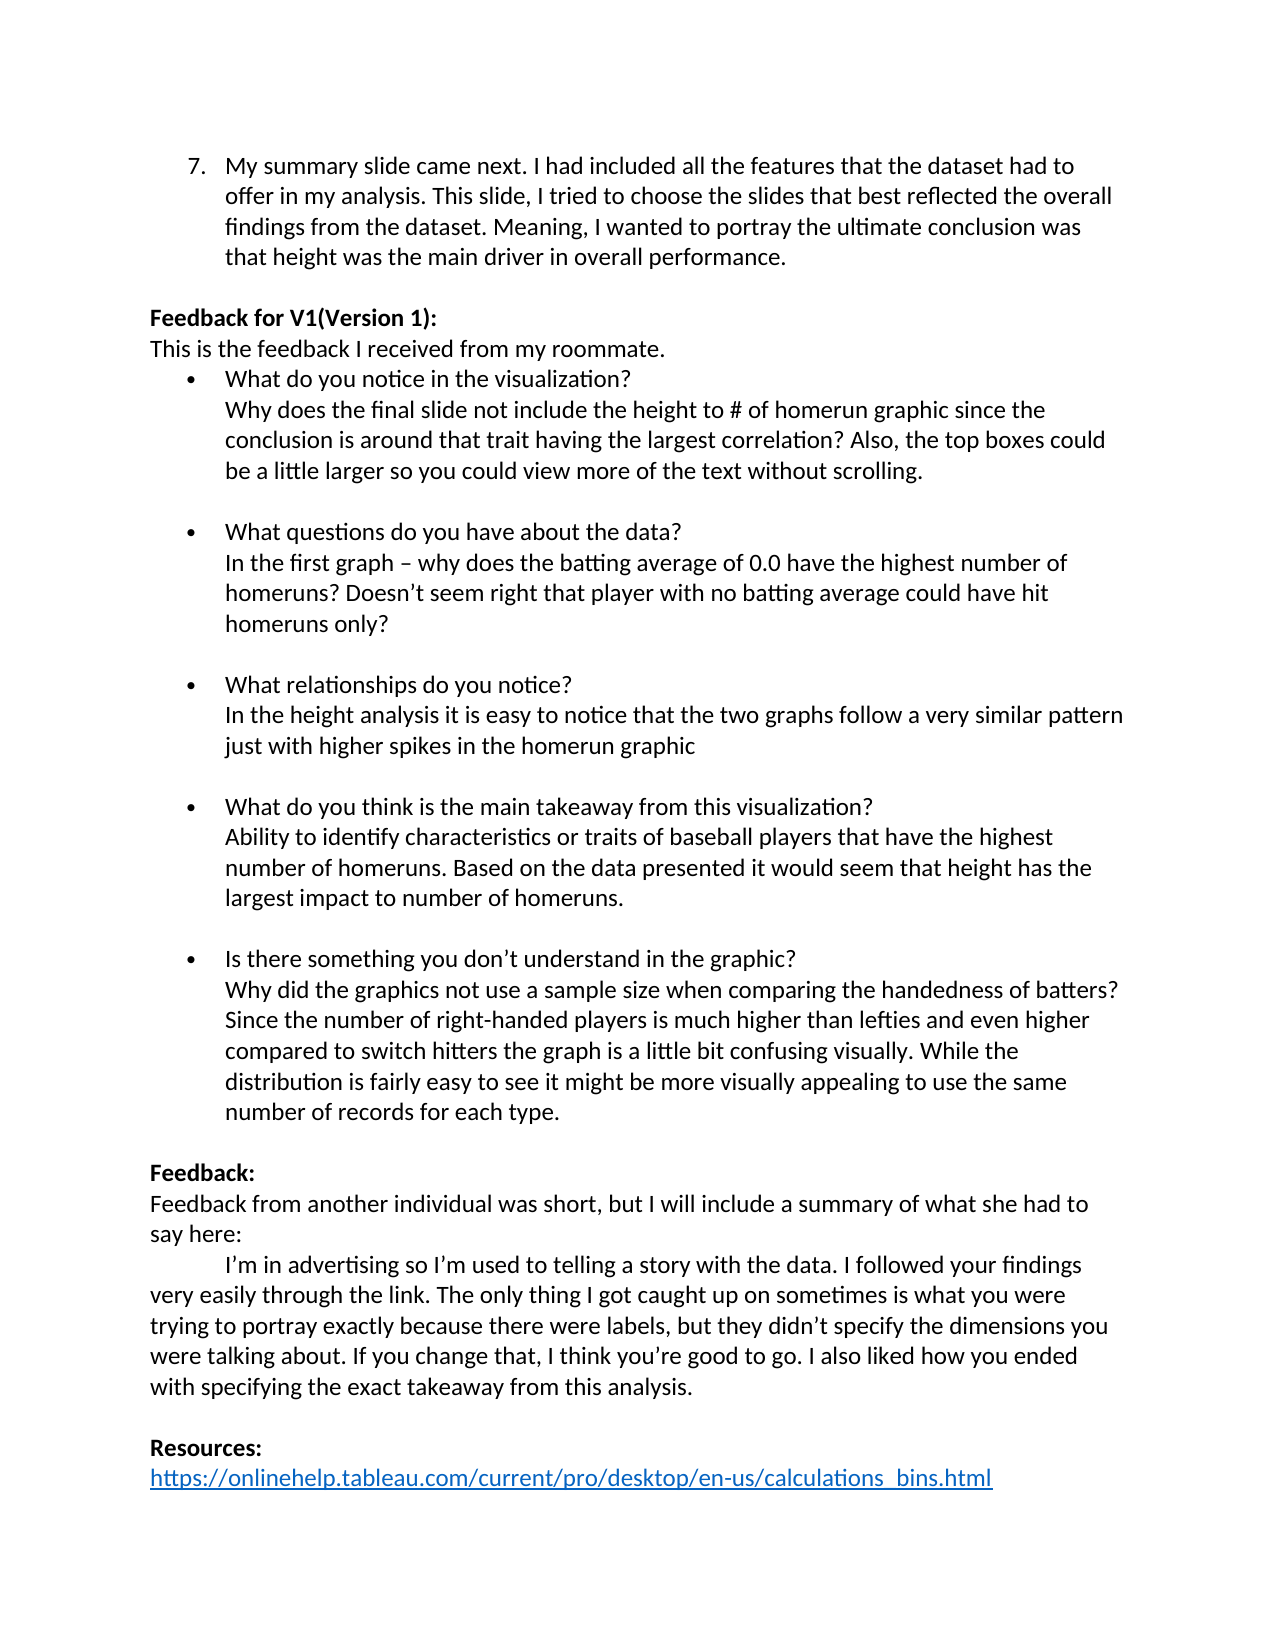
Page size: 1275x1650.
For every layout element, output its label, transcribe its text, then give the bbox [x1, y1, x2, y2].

text Feedback from another individual was short, but I will include a summary of what she had to say here: [150, 1188, 1125, 1249]
list What do you notice in the visualization? Why does the final slide not include the height to # of homerun graphic since the conclusion is around that trait having the largest correlation? Also, the top boxes could be a little larger so you could view more of the text without scrolling. [187, 364, 1125, 486]
list My summary slide came next. I had included all the features that the dataset had to offer in my analysis. This slide, I tried to choose the slides that best reflected the overall findings from the dataset. Meaning, I wanted to portray the ultimate conclusion was that height was the main driver in overall performance. [187, 150, 1125, 272]
text Feedback: [150, 1157, 1125, 1188]
list Is there something you don’t understand in the graphic? Why did the graphics not use a sample size when comparing the handedness of batters? Since the number of right-handed players is much higher than lefties and even higher compared to switch hitters the graph is a little bit confusing visually. While the distribution is fairly easy to see it might be more visually appealing to use the same number of records for each type. [187, 943, 1125, 1127]
text https://onlinehelp.tableau.com/current/pro/desktop/en-us/calculations_bins.html [150, 1462, 1125, 1493]
text Feedback for V1(Version 1): [150, 303, 1125, 333]
list What relationships do you notice? In the height analysis it is easy to notice that the two graphs follow a very similar pattern just with higher spikes in the homerun graphic [187, 669, 1125, 760]
text This is the feedback I received from my roommate. [150, 333, 1125, 364]
list What questions do you have about the data? In the first graph – why does the batting average of 0.0 have the highest number of homeruns? Doesn’t seem right that player with no batting average could have hit homeruns only? [187, 516, 1125, 638]
text I’m in advertising so I’m used to telling a story with the data. I followed your findings very easily through the link. The only thing I got caught up on sometimes is what you were trying to portray exactly because there were labels, but they didn’t specify the dimensions you were talking about. If you change that, I think you’re good to go. I also liked how you ended with specifying the exact takeaway from this analysis. [150, 1249, 1125, 1401]
list What do you think is the main takeaway from this visualization? Ability to identify characteristics or traits of baseball players that have the highest number of homeruns. Based on the data presented it would seem that height has the largest impact to number of homeruns. [187, 791, 1125, 913]
text Resources: [150, 1432, 1125, 1462]
